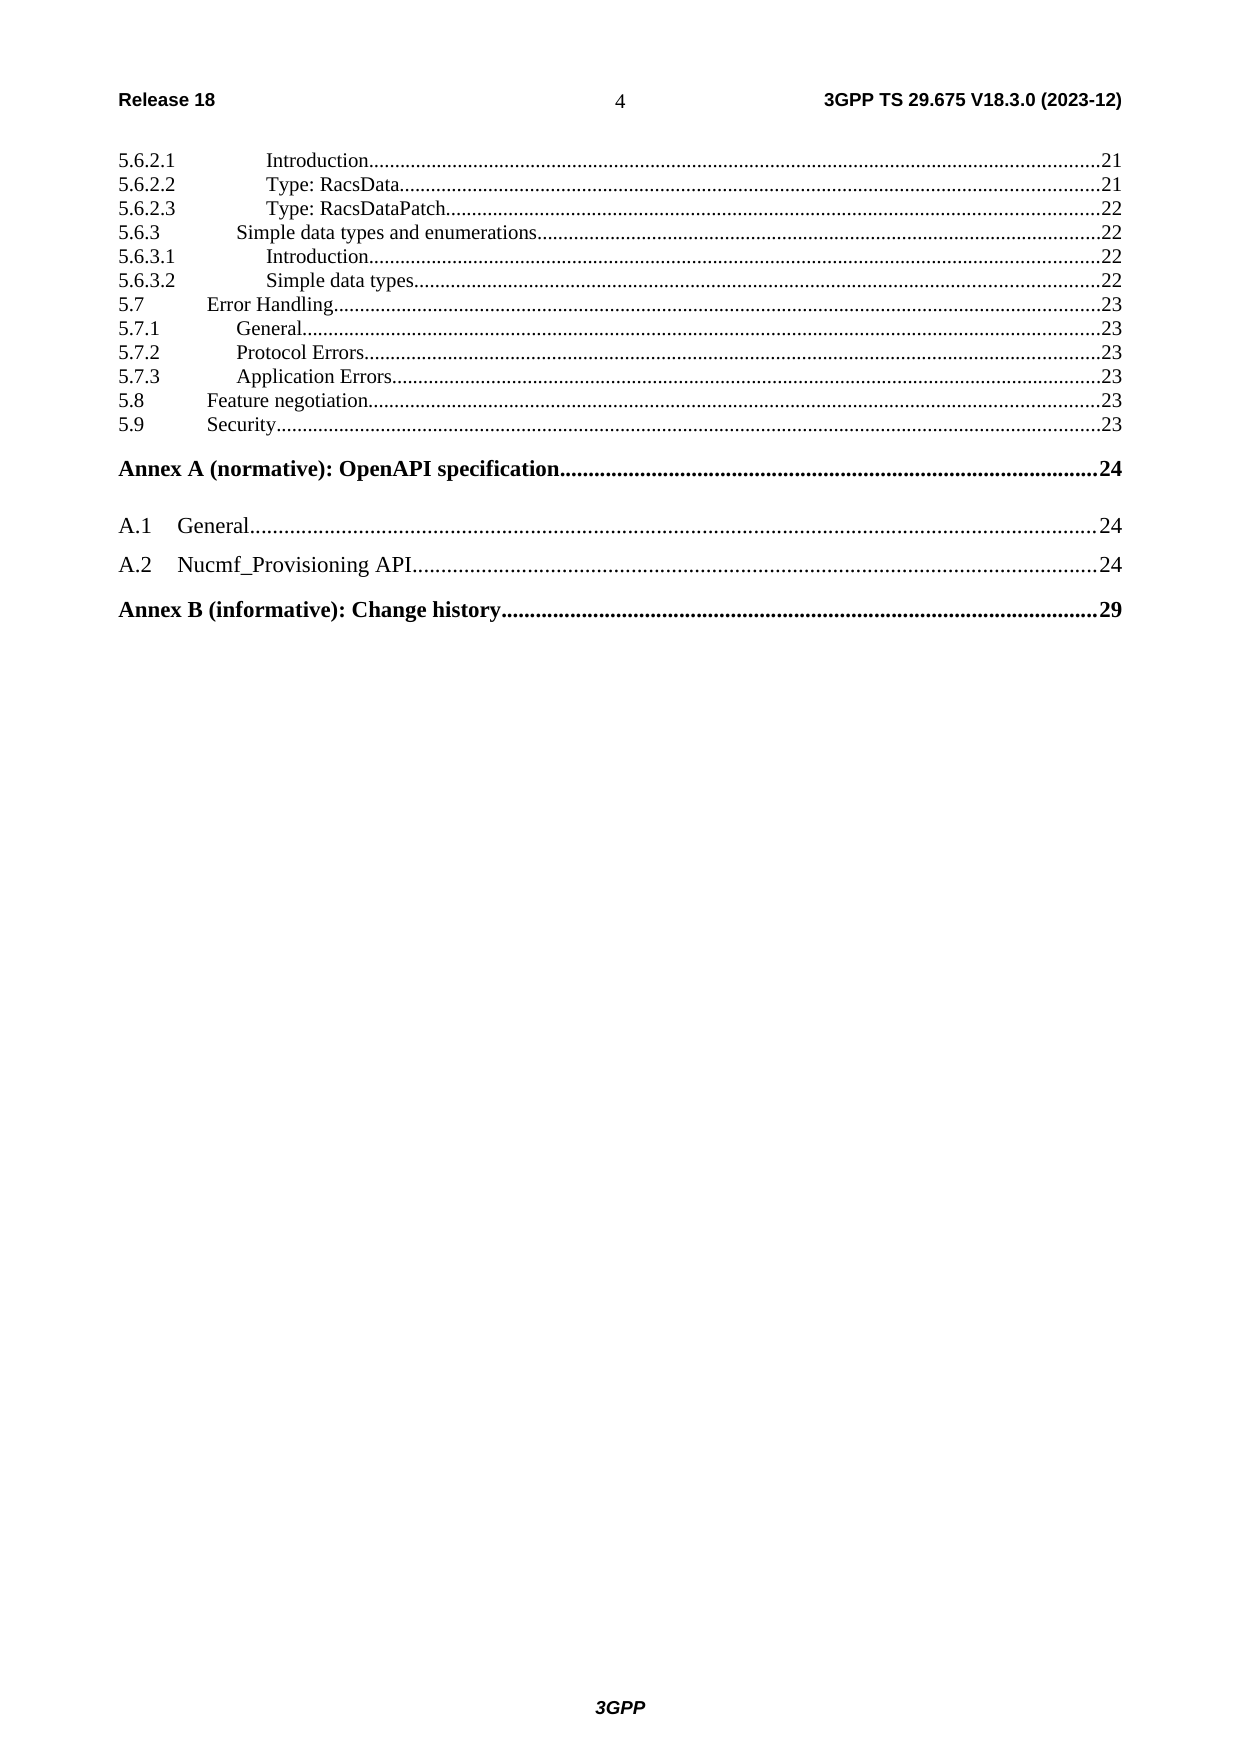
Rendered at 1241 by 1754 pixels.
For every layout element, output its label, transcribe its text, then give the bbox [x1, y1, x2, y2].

text 5.6.2.3 Type: RacsDataPatch 22 [118, 196, 1122, 220]
text 5.7.3 Application Errors 23 [118, 364, 1122, 388]
text 5.6.3 Simple data types and enumerations 22 [118, 220, 1122, 244]
text 5.7.1 General 23 [118, 316, 1122, 340]
text 5.6.3.1 Introduction 22 [118, 244, 1122, 268]
text Annex B (informative): Change history 29 [118, 597, 1122, 623]
text 5.8 Feature negotiation 23 [118, 388, 1078, 412]
text Annex A (normative): OpenAPI specification 24 [118, 455, 1122, 481]
text 5.6.2.2 Type: RacsData 21 [118, 172, 1122, 196]
text 5.7.2 Protocol Errors 23 [118, 340, 1122, 364]
text 5.7 Error Handling 23 [118, 292, 1078, 316]
text 5.6.3.2 Simple data types 22 [118, 268, 1122, 292]
text A.1 General 24 [118, 513, 1078, 539]
text 5.6.2.1 Introduction 21 [118, 147, 1122, 172]
text 5.9 Security 23 [118, 412, 1078, 436]
text A.2 Nucmf_Provisioning API 24 [118, 551, 1078, 578]
